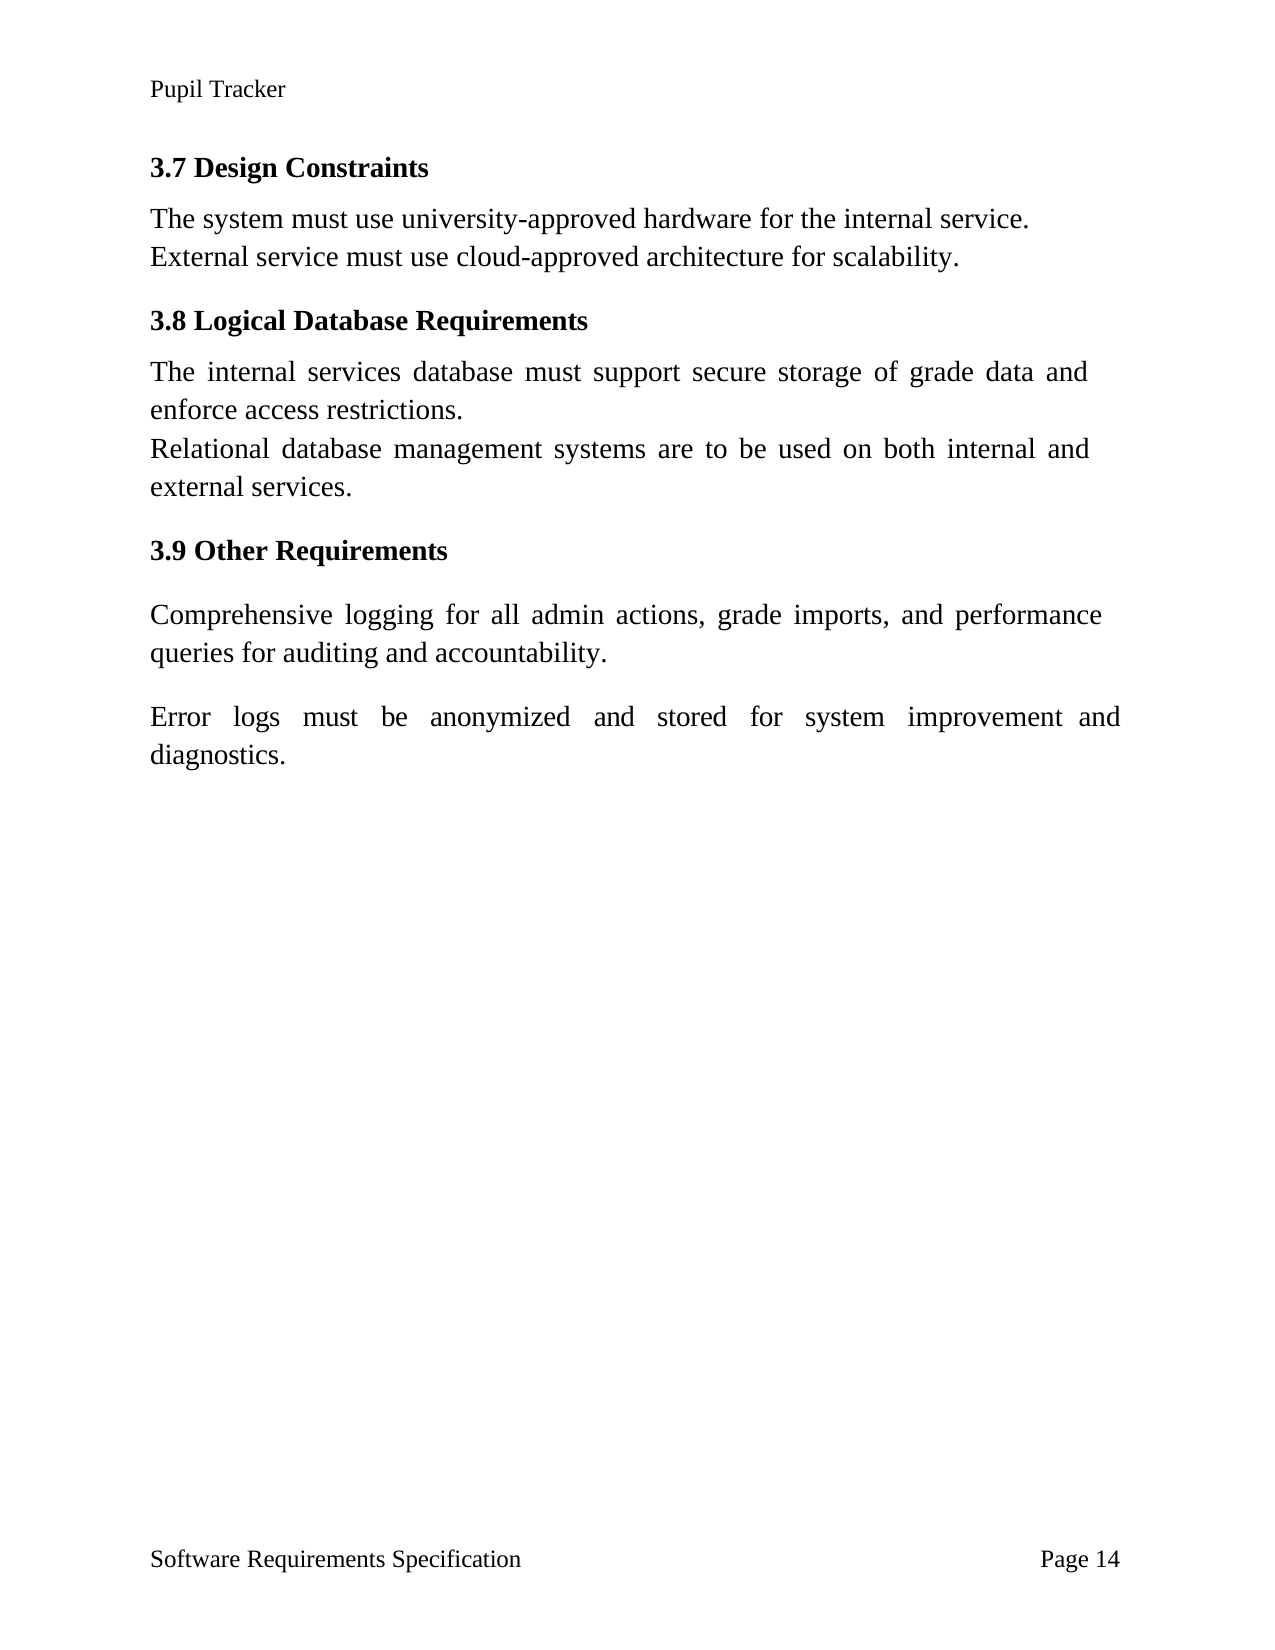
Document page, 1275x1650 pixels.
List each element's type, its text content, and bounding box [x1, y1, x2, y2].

text Error logs must be anonymized and stored for system improvement and diagnostics. [150, 699, 1125, 771]
text Relational database management systems are to be used on both internal and external services. [150, 431, 1125, 503]
text Comprehensive logging for all admin actions, grade imports, and performance queries for auditing and accountability. [150, 597, 1124, 669]
text The internal services database must support secure storage of grade data and enforce access restrictions. [150, 354, 1125, 426]
text The system must use university-approved hardware for the internal service. External service must use cloud-approved architecture for scalability. [150, 201, 1122, 273]
subtitle Design Constraints [150, 150, 1200, 183]
subtitle Logical Database Requirements [150, 303, 1200, 336]
subtitle Other Requirements [150, 533, 1200, 567]
